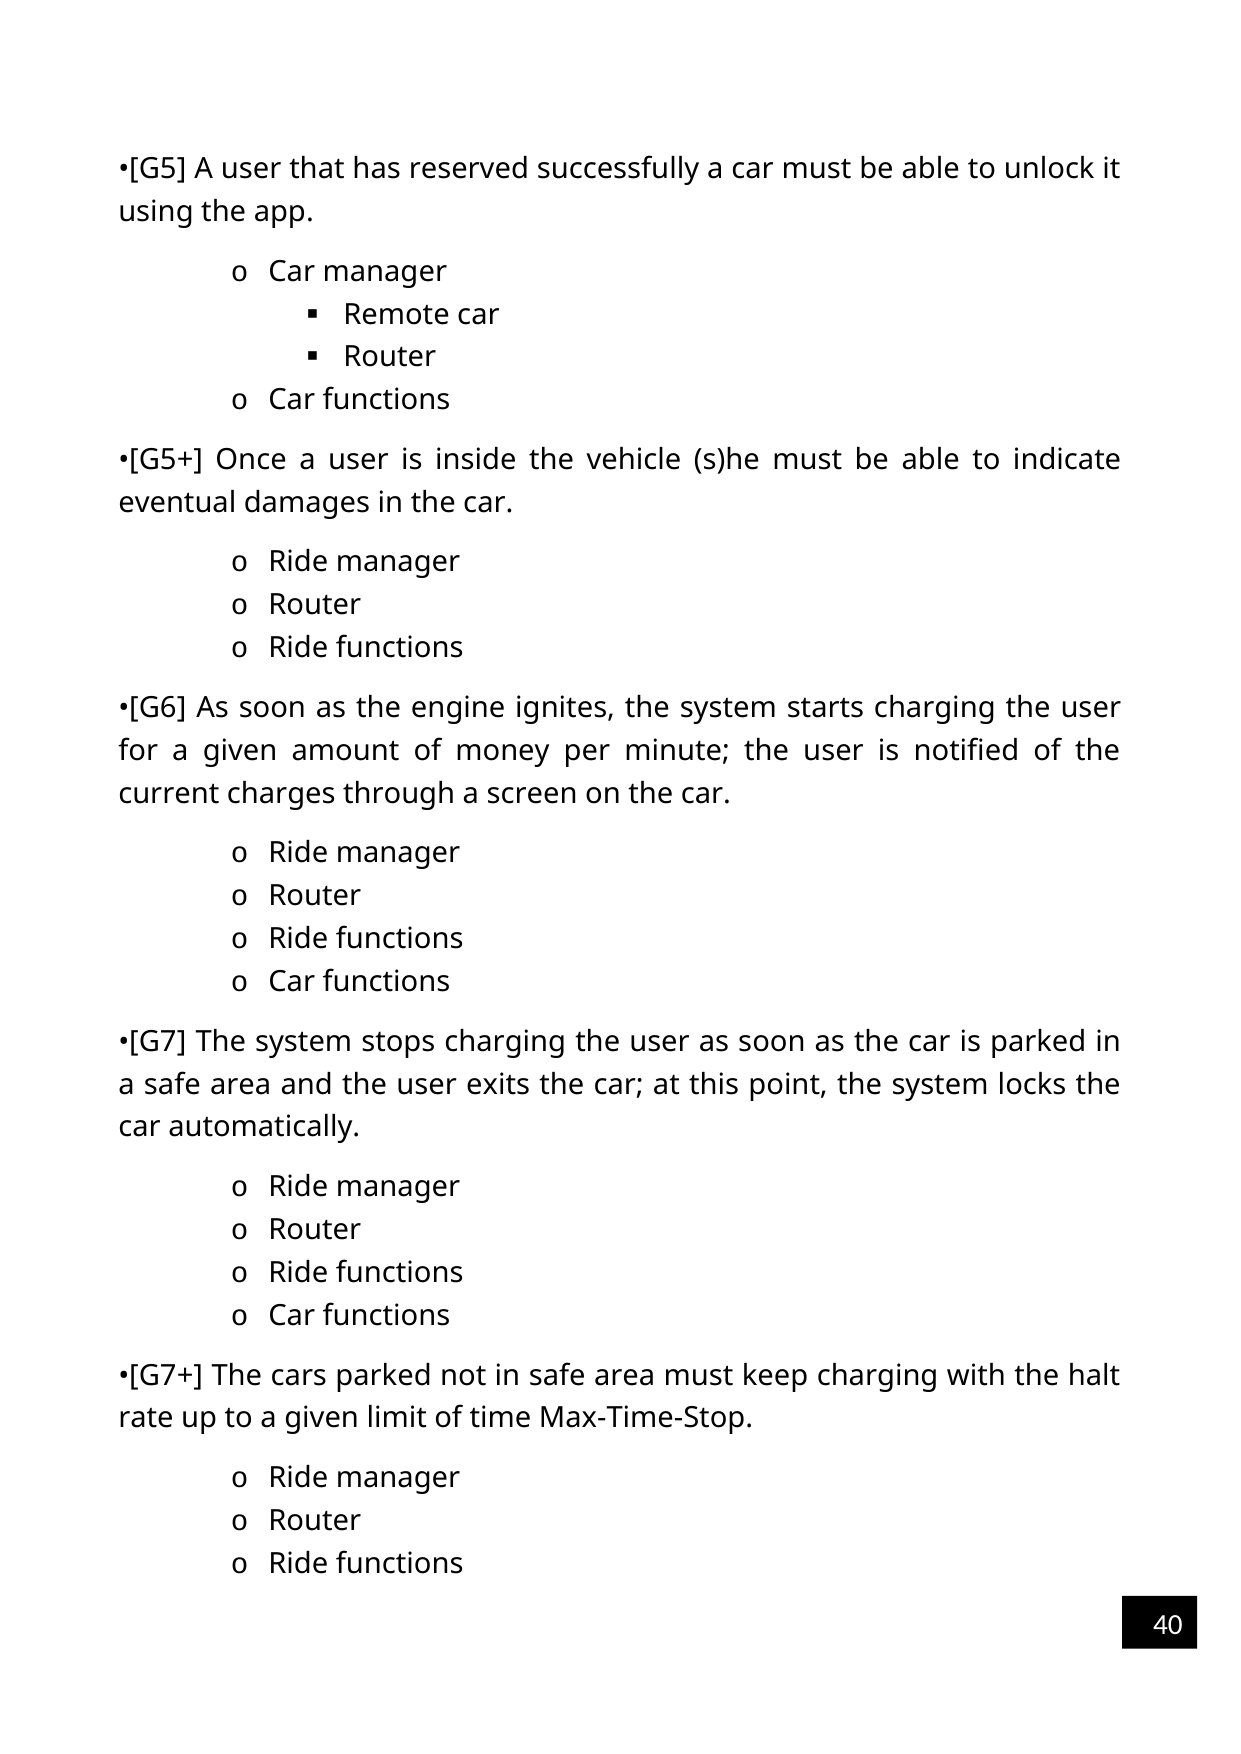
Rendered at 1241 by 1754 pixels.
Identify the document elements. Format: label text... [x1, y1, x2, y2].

list Ride functions [231, 917, 1122, 957]
list Car functions [231, 1294, 1122, 1334]
list Ride manager [231, 1456, 1122, 1496]
list Router [231, 874, 1122, 914]
list Ride manager [231, 1165, 1122, 1205]
list Router [231, 583, 1122, 623]
list Car functions [231, 378, 1122, 418]
text •[G5+] Once a user is inside the vehicle (s)he must be able to indicate eventual damages in the car. [118, 438, 1122, 521]
list Ride functions [231, 627, 1122, 666]
list Router [306, 336, 1122, 375]
text •[G6] As soon as the engine ignites, the system starts charging the user for a given amount of money per minute; the user is notified of the current charges through a screen on the car. [118, 686, 1122, 812]
list Car functions [231, 960, 1122, 1000]
list Ride functions [231, 1542, 1122, 1582]
text •[G5] A user that has reserved successfully a car must be able to unlock it using the app. [118, 148, 1122, 230]
list Router [231, 1208, 1122, 1248]
list Ride manager [231, 831, 1122, 871]
text •[G7] The system stops charging the user as soon as the car is parked in a safe area and the user exits the car; at this point, the system locks the car automatically. [118, 1020, 1122, 1145]
list Router [231, 1499, 1122, 1539]
list Remote car [306, 293, 1122, 333]
list Car manager [231, 250, 1122, 290]
list Ride manager [231, 541, 1122, 580]
list Ride functions [231, 1251, 1122, 1291]
text •[G7+] The cars parked not in safe area must keep charging with the halt rate up to a given limit of time Max-Time-Stop. [118, 1354, 1122, 1436]
